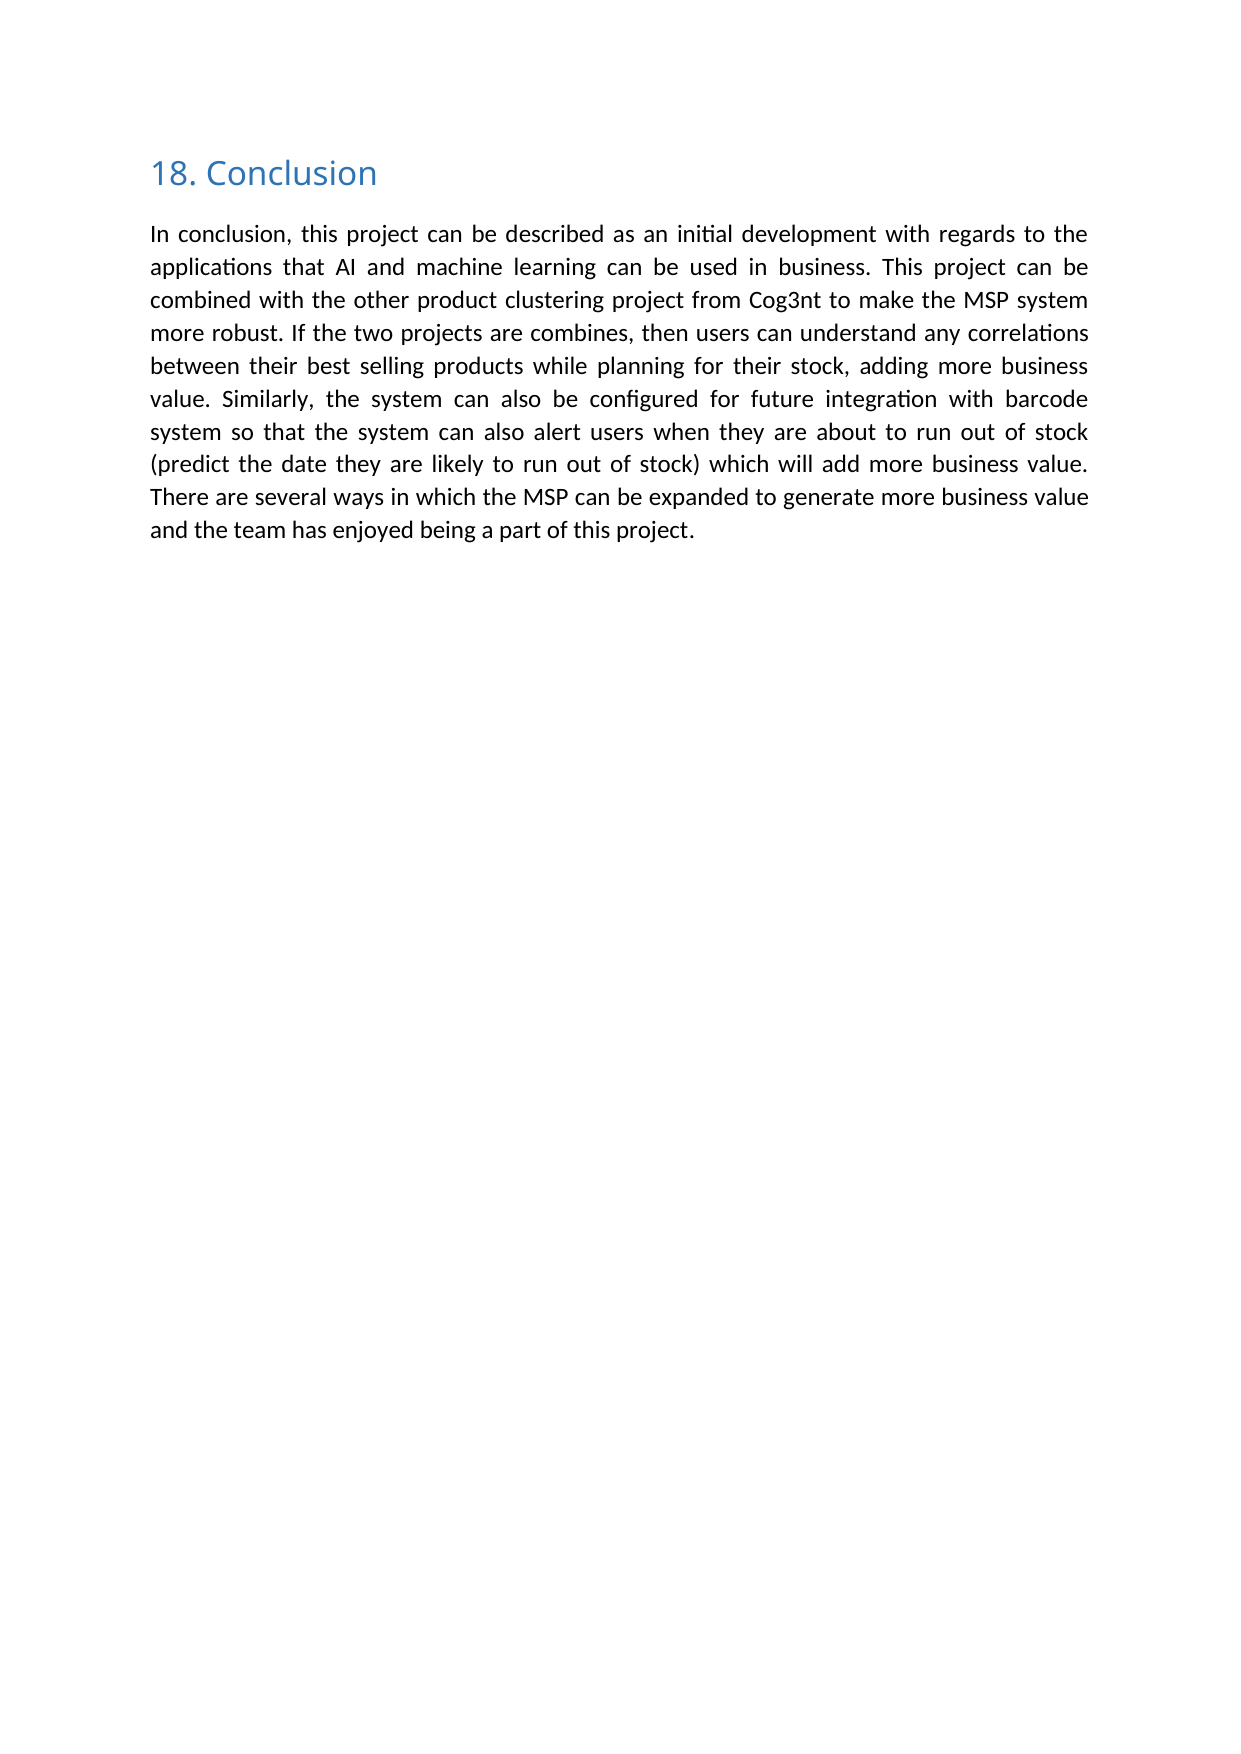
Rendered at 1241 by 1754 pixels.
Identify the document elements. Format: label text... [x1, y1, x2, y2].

text In conclusion, this project can be described as an initial development with regards to the applications that AI and machine learning can be used in business. This project can be combined with the other product clustering project from Cog3nt to make the MSP system more robust. If the two projects are combines, then users can understand any correlations between their best selling products while planning for their stock, adding more business value. Similarly, the system can also be configured for future integration with barcode system so that the system can also alert users when they are about to run out of stock (predict the date they are likely to run out of stock) which will add more business value. There are several ways in which the MSP can be expanded to generate more business value and the team has enjoyed being a part of this project. [150, 218, 1090, 545]
subtitle 18. Conclusion [150, 150, 1090, 195]
